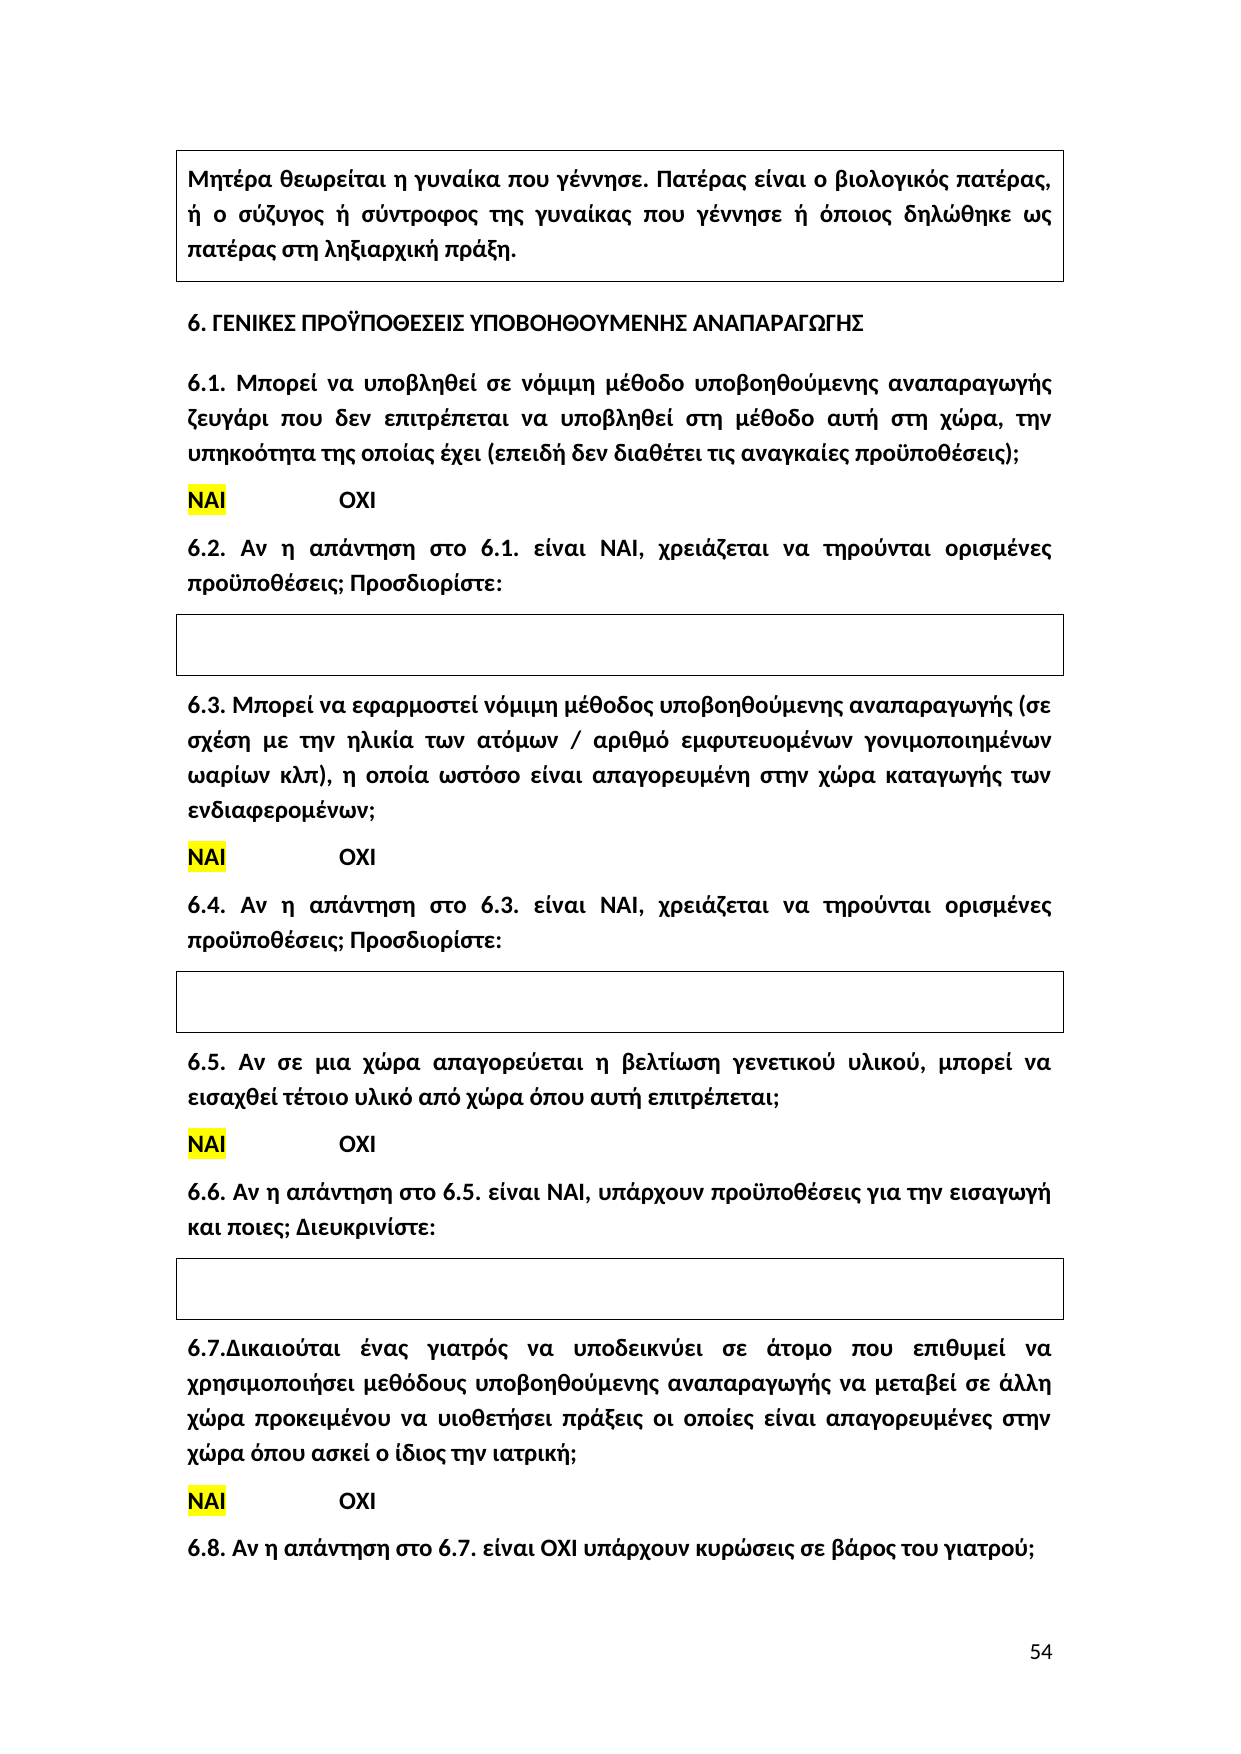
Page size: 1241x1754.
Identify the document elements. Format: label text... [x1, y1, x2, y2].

text 6.6. Αν η απάντηση στο 6.5. είναι ΝΑΙ, υπάρχουν προϋποθέσεις για την εισαγωγή και ποιες; Διευκρινίστε: [187, 1176, 1053, 1241]
text ΝΑΙ ΟΧΙ [226, 841, 1053, 872]
text 6.3. Μπορεί να εφαρμοστεί νόμιμη μέθοδος υποβοηθούμενης αναπαραγωγής (σε σχέση με την ηλικία των ατόμων / αριθμό εμφυτευομένων γονιμοποιημένων ωαρίων κλπ), η οποία ωστόσο είναι απαγορευμένη στην χώρα καταγωγής των ενδιαφερομένων; [187, 689, 1053, 824]
table_header Μητέρα θεωρείται η γυναίκα που γέννησε. Πατέρας είναι ο βιολογικός πατέρας, ή ο σύζυγος ή σύντροφος της γυναίκας που γέννησε ή όποιος δηλώθηκε ως πατέρας στη ληξιαρχική πράξη. [177, 151, 1063, 281]
text 6.8. Αν η απάντηση στο 6.7. είναι ΟΧΙ υπάρχουν κυρώσεις σε βάρος του γιατρού; [187, 1532, 1053, 1563]
text ΝΑΙ ΟΧΙ [226, 1128, 1053, 1159]
text 6.1. Μπορεί να υποβληθεί σε νόμιμη μέθοδο υποβοηθούμενης αναπαραγωγής ζευγάρι που δεν επιτρέπεται να υποβληθεί στη μέθοδο αυτή στη χώρα, την υπηκοότητα της οποίας έχει (επειδή δεν διαθέτει τις αναγκαίες προϋποθέσεις); [187, 367, 1053, 467]
table_header [177, 615, 1063, 675]
table_header [177, 1259, 1063, 1319]
text 6.5. Αν σε μια χώρα απαγορεύεται η βελτίωση γενετικού υλικού, μπορεί να εισαχθεί τέτοιο υλικό από χώρα όπου αυτή επιτρέπεται; [187, 1046, 1053, 1111]
text ΝΑΙ ΟΧΙ [226, 484, 1053, 515]
table_header [177, 972, 1063, 1032]
text 6.7.Δικαιούται ένας γιατρός να υποδεικνύει σε άτομο που επιθυμεί να χρησιμοποιήσει μεθόδους υποβοηθούμενης αναπαραγωγής να μεταβεί σε άλλη χώρα προκειμένου να υιοθετήσει πράξεις οι οποίες είναι απαγορευμένες στην χώρα όπου ασκεί ο ίδιος την ιατρική; [187, 1332, 1053, 1468]
subtitle 6. ΓΕΝΙΚΕΣ ΠΡΟΫΠΟΘΕΣΕΙΣ ΥΠΟΒΟΗΘΟΥΜΕΝΗΣ ΑΝΑΠΑΡΑΓΩΓΗΣ [187, 307, 1053, 337]
text 6.4. Αν η απάντηση στο 6.3. είναι ΝΑΙ, χρειάζεται να τηρούνται ορισμένες προϋποθέσεις; Προσδιορίστε: [187, 889, 1053, 954]
text 6.2. Αν η απάντηση στο 6.1. είναι ΝΑΙ, χρειάζεται να τηρούνται ορισμένες προϋποθέσεις; Προσδιορίστε: [187, 532, 1053, 597]
text ΝΑΙ ΟΧΙ [226, 1485, 1053, 1516]
